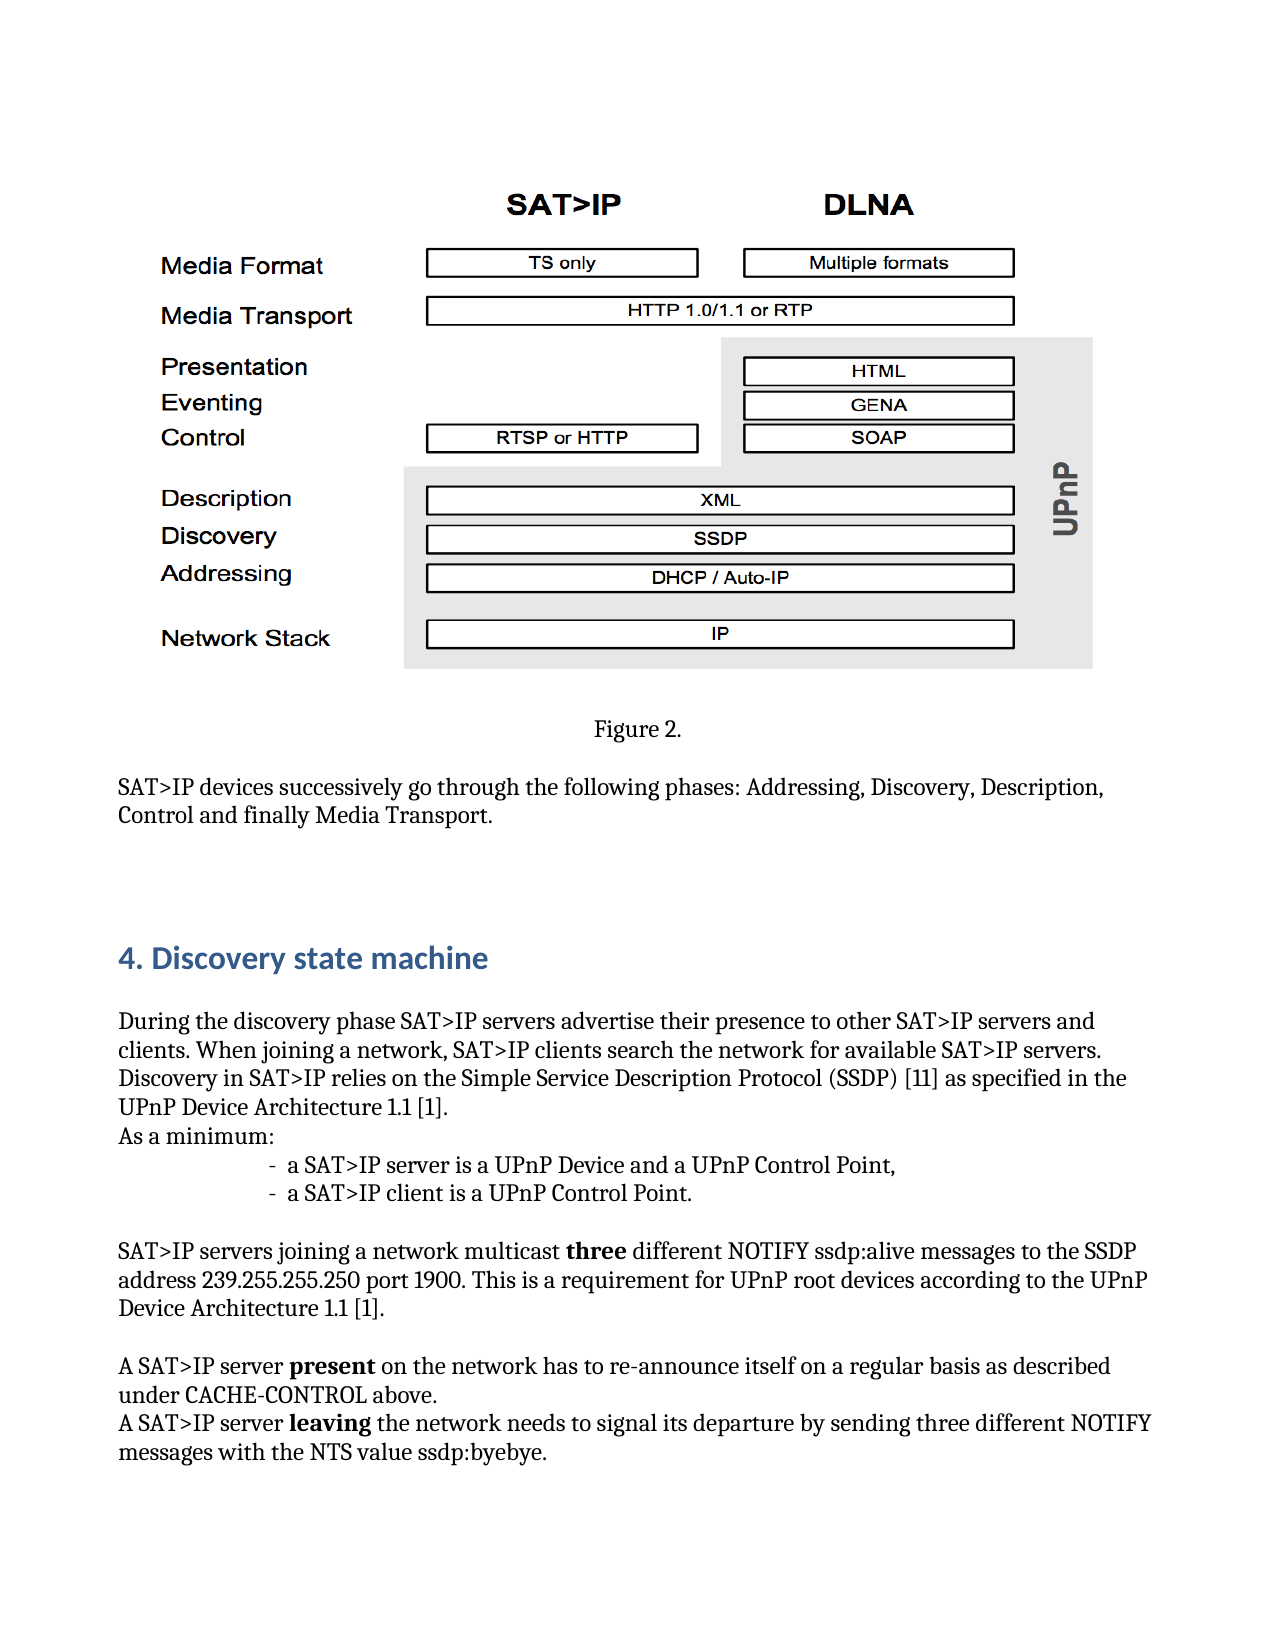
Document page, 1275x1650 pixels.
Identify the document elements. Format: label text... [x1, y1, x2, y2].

text SAT>IP devices successively go through the following phases: Addressing, Discovery, Description, Control and finally Media Transport. [118, 772, 1157, 830]
text A SAT>IP server leaving the network needs to signal its departure by sending three different NOTIFY messages with the NTS value ssdp:byebye. [118, 1409, 1157, 1467]
text A SAT>IP server present on the network has to re-announce itself on a regular basis as described under CACHE-CONTROL above. [118, 1352, 1157, 1409]
picture [118, 146, 1152, 715]
text As a minimum: [118, 1122, 1157, 1151]
subtitle 4. Discovery state machine [118, 937, 1157, 978]
text Figure 2. [118, 715, 1157, 744]
text Discovery in SAT>IP relies on the Simple Service Description Protocol (SSDP) [11] as specified in the UPnP Device Architecture 1.1 [1]. [118, 1064, 1157, 1122]
text SAT>IP servers joining a network multicast three different NOTIFY ssdp:alive messages to the SSDP address 239.255.255.250 port 1900. This is a requirement for UPnP root devices according to the UPnP Device Architecture 1.1 [1]. [118, 1237, 1157, 1323]
list - a SAT>IP server is a UPnP Device and a UPnP Control Point, [156, 1151, 1157, 1179]
text During the discovery phase SAT>IP servers advertise their presence to other SAT>IP servers and clients. When joining a network, SAT>IP clients search the network for available SAT>IP servers. [118, 1007, 1157, 1064]
list - a SAT>IP client is a UPnP Control Point. [156, 1179, 1157, 1208]
